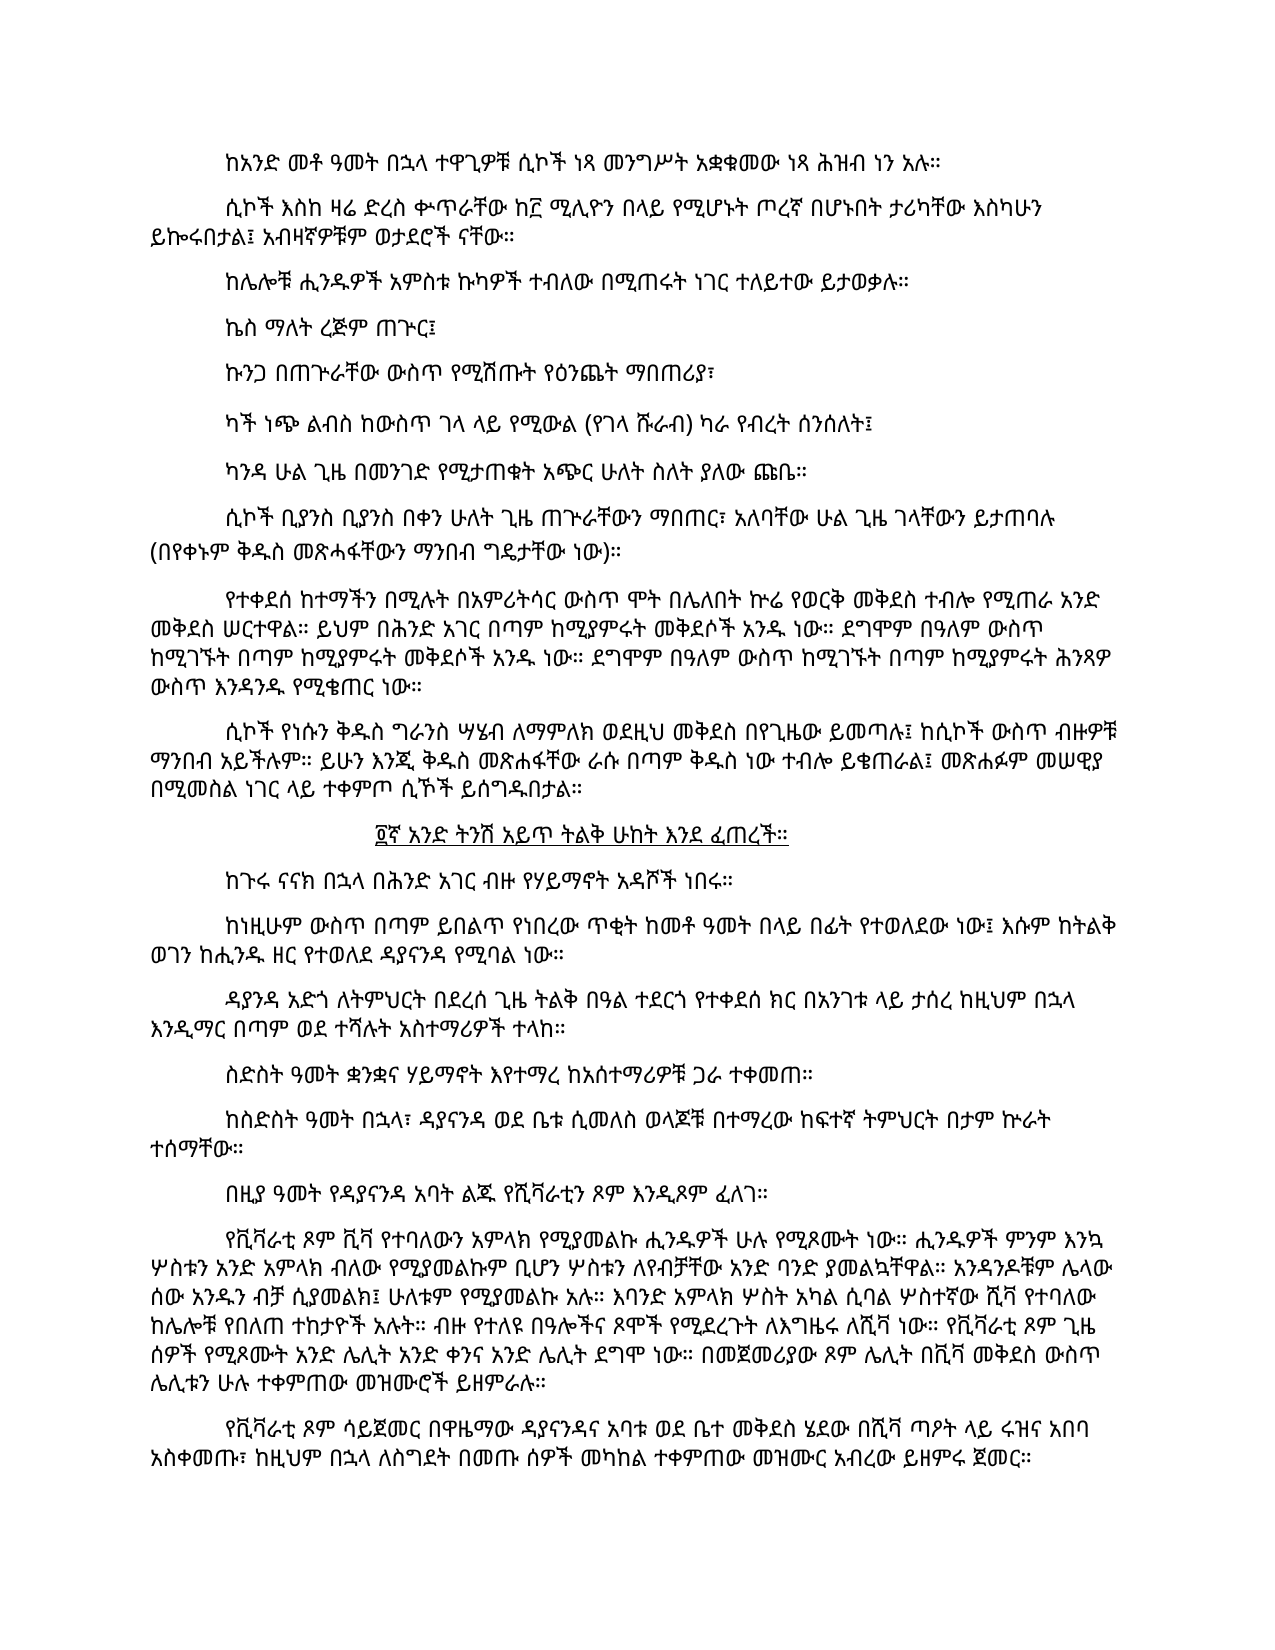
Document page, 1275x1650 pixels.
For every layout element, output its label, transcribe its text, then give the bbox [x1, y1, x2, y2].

text ስድስት ዓመት ቋንቋና ሃይማኖት እየተማረ ከአሰተማሪዎቹ ጋራ ተቀመጠ። [150, 1062, 1125, 1088]
text ከሌሎቹ ሒንዱዎች አምስቱ ኩካዎች ተብለው በሚጠሩት ነገር ተለይተው ይታወቃሉ። [150, 269, 1125, 296]
text ኬስ ማለት ረጅም ጠጕር፤ [150, 315, 1125, 342]
text ከጉሩ ናናክ በኋላ በሕንድ አገር ብዙ የሃይማኖት አዳሾች ነበሩ። [150, 868, 1125, 895]
text የቪቫራቲ ጾም ቪቫ የተባለውን አምላክ የሚያመልኩ ሒንዱዎች ሁሉ የሚጾሙት ነው። ሒንዱዎች ምንም እንኳ ሦስቱን አንድ አምላክ ብለው የሚያመልኩም ቢሆን ሦስቱን ለየብቻቸው አንድ ባንድ ያመልኳቸዋል። አንዳንዶቹም ሌላው ሰው አንዱን ብቻ ሲያመልክ፤ ሁለቱም የሚያመልኩ አሉ። እባንድ አምላክ ሦስት አካል ሲባል ሦስተኛው ሺቫ የተባለው ከሌሎቹ የበለጠ ተከታዮች አሉት። ብዙ የተለዩ በዓሎችና ጾሞች የሚደረጉት ለእግዜሩ ለሺቫ ነው። የቪቫራቲ ጾም ጊዜ ሰዎች የሚጾሙት አንድ ሌሊት አንድ ቀንና አንድ ሌሊት ደግሞ ነው። በመጀመሪያው ጾም ሌሊት በቪቫ መቅደስ ውስጥ ሌሊቱን ሁሉ ተቀምጠው መዝሙሮች ይዘምራሉ። [150, 1227, 1125, 1397]
text ሲኮች ቢያንስ ቢያንስ በቀን ሁለት ጊዜ ጠጕራቸውን ማበጠር፣ አለባቸው ሁል ጊዜ ገላቸውን ይታጠባሉ (በየቀኑም ቅዱስ መጽሓፋቸውን ማንበብ ግዴታቸው ነው)። [150, 505, 1125, 568]
text ዳያንዳ አድጎ ለትምህርት በደረሰ ጊዜ ትልቅ በዓል ተደርጎ የተቀደሰ ክር በአንገቱ ላይ ታሰረ ከዚህም በኋላ እንዲማር በጣም ወደ ተሻሉት አስተማሪዎች ተላከ። [150, 988, 1125, 1043]
text የተቀደሰ ከተማችን በሚሉት በአምሪትሳር ውስጥ ሞት በሌለበት ኵሬ የወርቅ መቅደስ ተብሎ የሚጠራ አንድ መቅደስ ሠርተዋል። ይህም በሕንድ አገር በጣም ከሚያምሩት መቅደሶች አንዱ ነው። ደግሞም በዓለም ውስጥ ከሚገኙት በጣም ከሚያምሩት መቅደሶች አንዱ ነው። ደግሞም በዓለም ውስጥ ከሚገኙት በጣም ከሚያምሩት ሕንጻዎ ውስጥ እንዳንዱ የሚቄጠር ነው። [150, 587, 1125, 700]
text ሲኮች የነሱን ቅዱስ ግራንስ ሣሄብ ለማምለክ ወደዚህ መቅደስ በየጊዜው ይመጣሉ፤ ከሲኮች ውስጥ ብዙዎቹ ማንበብ አይችሉም። ይሁን እንጂ ቅዱስ መጽሐፋቸው ራሱ በጣም ቅዱስ ነው ተብሎ ይቄጠራል፤ መጽሐፉም መሠዊያ በሚመስል ነገር ላይ ተቀምጦ ሲኾች ይሰግዱበታል። [150, 719, 1125, 803]
text ካንዳ ሁል ጊዜ በመንገድ የሚታጠቁት አጭር ሁለት ስለት ያለው ጩቤ። [150, 459, 1125, 486]
text ከስድስት ዓመት በኋላ፣ ዳያናንዳ ወደ ቤቱ ሲመለስ ወላጆቹ በተማረው ከፍተኛ ትምህርት በታም ኵራት ተሰማቸው። [150, 1107, 1125, 1163]
text ኩንጋ በጠጕራቸው ውስጥ የሚሽጡት የዕንጨት ማበጠሪያ፣ [150, 360, 1125, 387]
text ሲኮች እስከ ዛሬ ድረስ ቍጥራቸው ከ፫ ሚሊዮን በላይ የሚሆኑት ጦረኛ በሆኑበት ታሪካቸው እስካሁን ይኰሩበታል፤ አብዛኛዎቹም ወታደሮች ናቸው። [150, 195, 1125, 251]
text ፬ኛ አንድ ትንሽ አይጥ ትልቅ ሁከት እንደ ፈጠረች። [150, 822, 1125, 849]
text በዚያ ዓመት የዳያናንዳ አባት ልጁ የሺቫራቲን ጾም እንዲጾም ፈለገ። [150, 1181, 1125, 1208]
text የቪቫራቲ ጾም ሳይጀመር በዋዜማው ዳያናንዳና አባቱ ወደ ቤተ መቅደስ ሄደው በሺቫ ጣዖት ላይ ሩዝና አበባ አስቀመጡ፣ ከዚህም በኋላ ለስግደት በመጡ ሰዎች መካከል ተቀምጠው መዝሙር አብረው ይዘምሩ ጀመር። [150, 1416, 1125, 1471]
text ካች ነጭ ልብስ ከውስጥ ገላ ላይ የሚውል (የገላ ሹራብ) ካራ የብረት ሰንሰለት፤ [150, 406, 1125, 440]
text ከነዚሁም ውስጥ በጣም ይበልጥ የነበረው ጥቂት ከመቶ ዓመት በላይ በፊት የተወለደው ነው፤ እሱም ከትልቅ ወገን ከሒንዱ ዘር የተወለደ ዳያናንዳ የሚባል ነው። [150, 913, 1125, 969]
text ከአንድ መቶ ዓመት በኋላ ተዋጊዎቹ ሲኮች ነጻ መንግሥት አቋቁመው ነጻ ሕዝብ ነን አሉ። [150, 150, 1125, 177]
